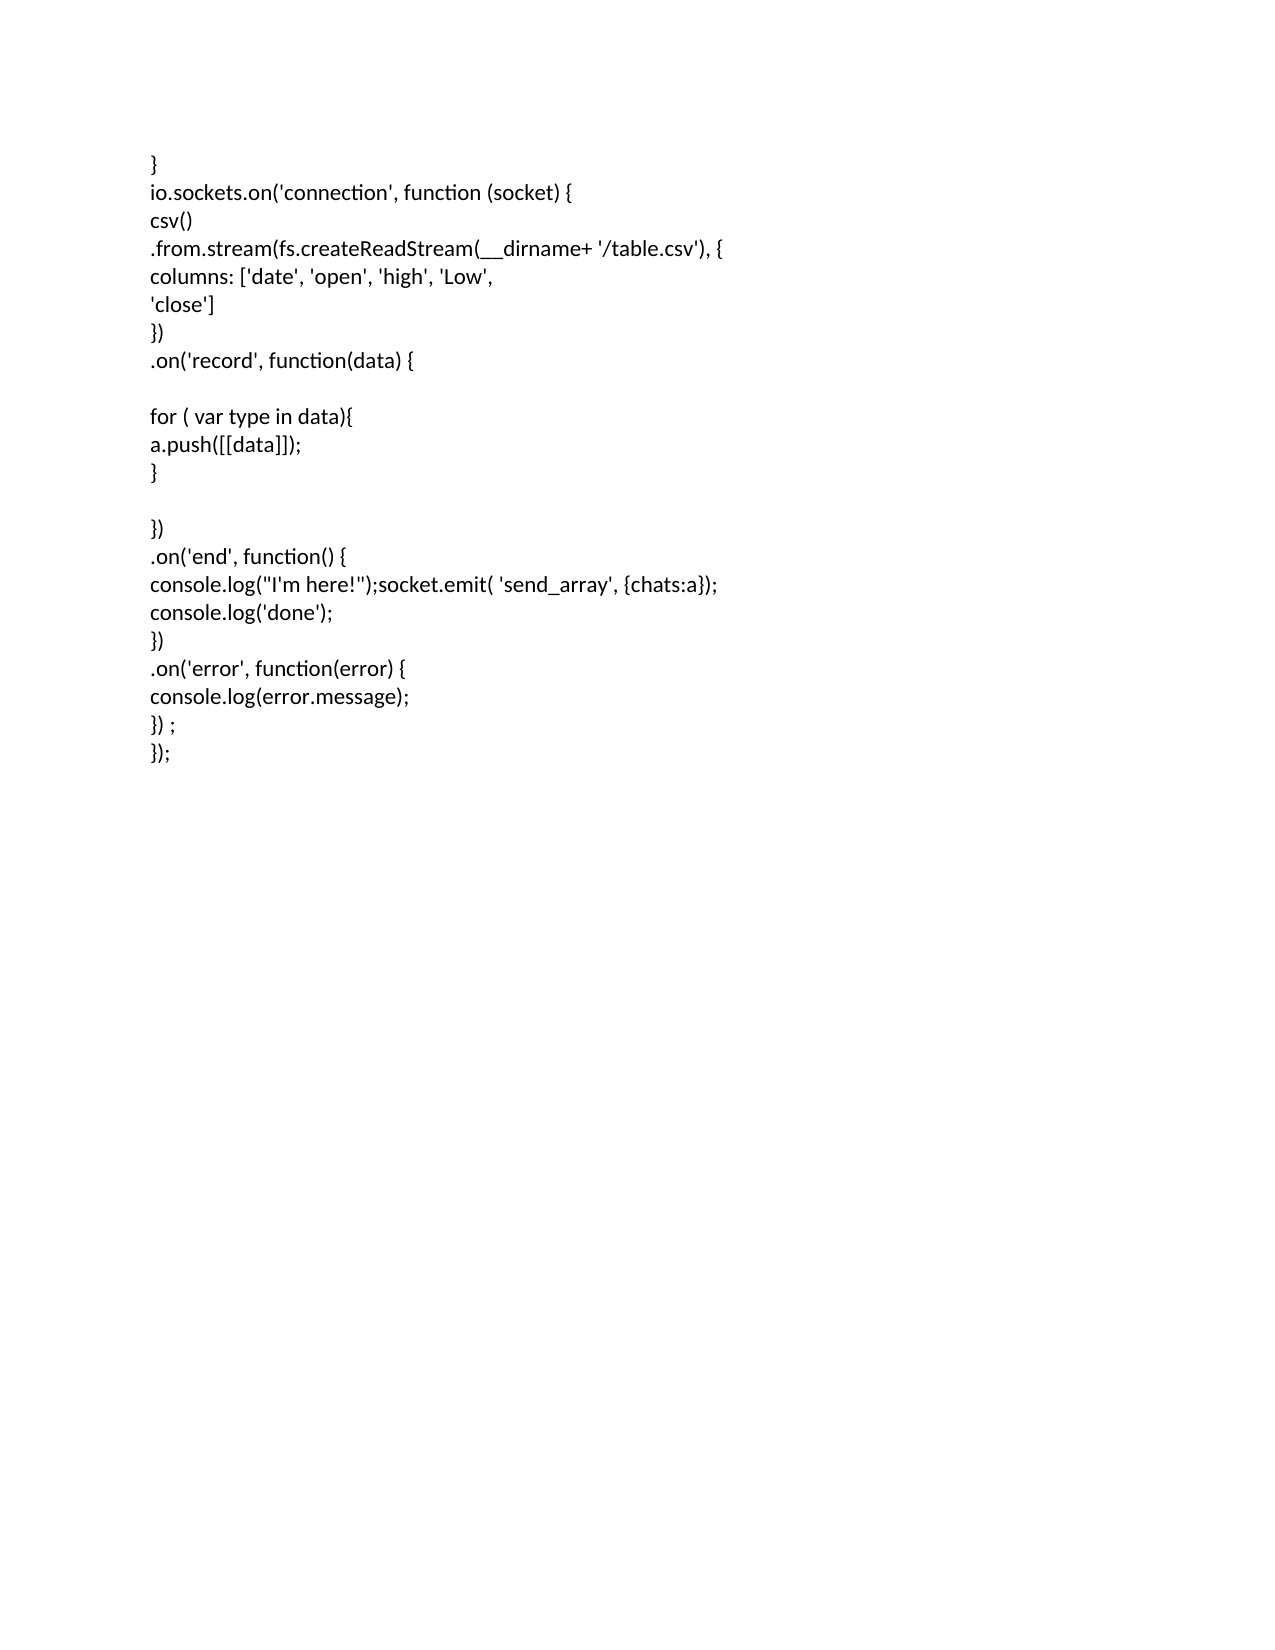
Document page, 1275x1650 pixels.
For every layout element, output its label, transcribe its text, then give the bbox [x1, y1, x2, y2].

text csv() [150, 206, 1125, 234]
text } [150, 458, 1125, 486]
text a.push([[data]]); [150, 430, 1125, 458]
text console.log(error.message); }) ; [150, 682, 1125, 738]
text columns: ['date', 'open', 'high', 'Low', [150, 262, 1125, 290]
text }) [150, 318, 1125, 346]
text .on('end', function() { [150, 542, 1125, 570]
text for ( var type in data){ [150, 402, 1125, 430]
text console.log('done'); [150, 598, 1125, 626]
text }); [150, 738, 1125, 766]
text 'close'] [150, 290, 1125, 318]
text .from.stream(fs.createReadStream(__dirname+ '/table.csv'), { [150, 234, 1125, 262]
text } [150, 150, 1125, 178]
text .on('record', function(data) { [150, 346, 1125, 374]
text io.sockets.on('connection', function (socket) { [150, 178, 1125, 206]
text }) [150, 514, 1125, 542]
text console.log("I'm here!");socket.emit( 'send_array', {chats:a}); [150, 570, 1125, 598]
text }) .on('error', function(error) { [150, 626, 1125, 682]
